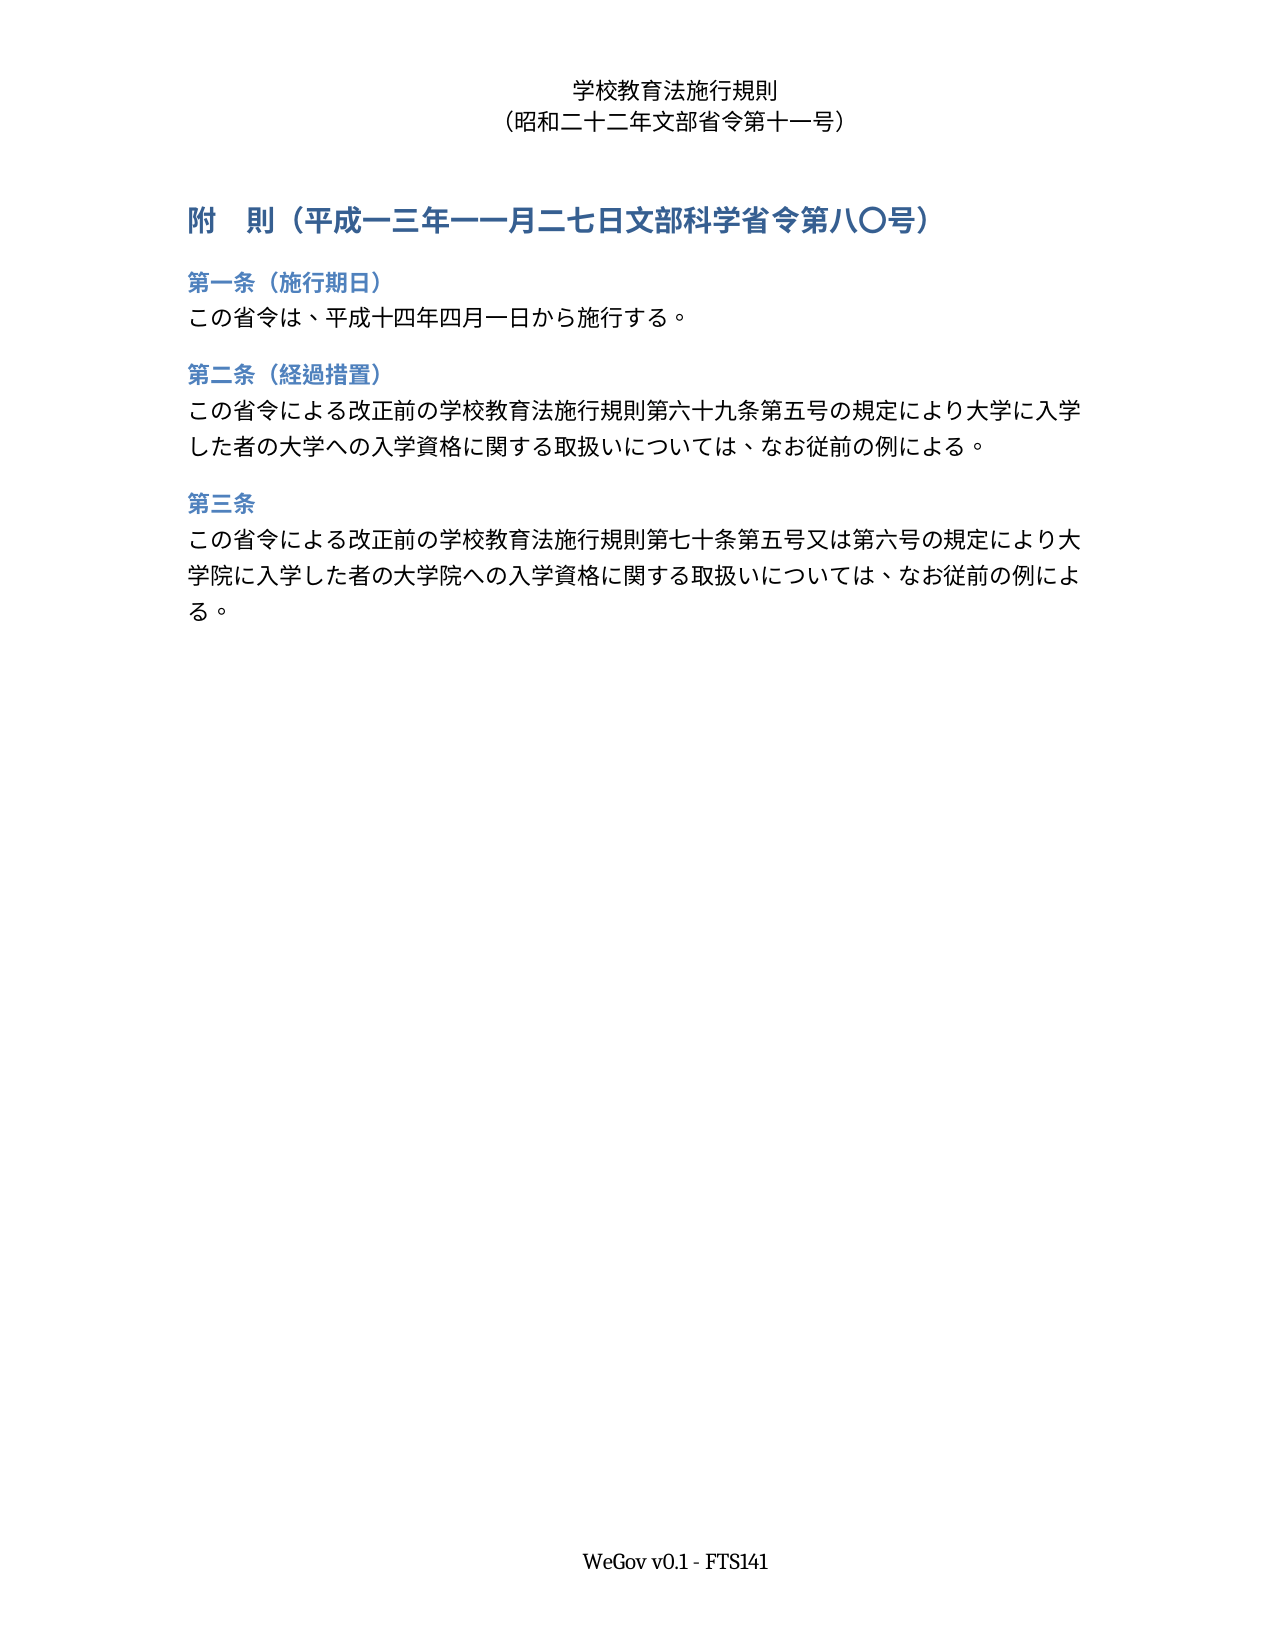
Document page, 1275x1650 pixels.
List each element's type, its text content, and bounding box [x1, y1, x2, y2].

text この省令による改正前の学校教育法施行規則第七十条第五号又は第六号の規定により大学院に入学した者の大学院への入学資格に関する取扱いについては、なお従前の例による。 [187, 524, 1087, 627]
subtitle 第二条（経過措置） [187, 359, 1087, 390]
subtitle 第三条 [187, 488, 1087, 519]
subtitle 第一条（施行期日） [187, 266, 1087, 298]
text この省令による改正前の学校教育法施行規則第六十九条第五号の規定により大学に入学した者の大学への入学資格に関する取扱いについては、なお従前の例による。 [187, 395, 1087, 462]
subtitle 附 則（平成一三年一一月二七日文部科学省令第八〇号） [187, 200, 1087, 240]
text この省令は、平成十四年四月一日から施行する。 [187, 302, 1087, 334]
